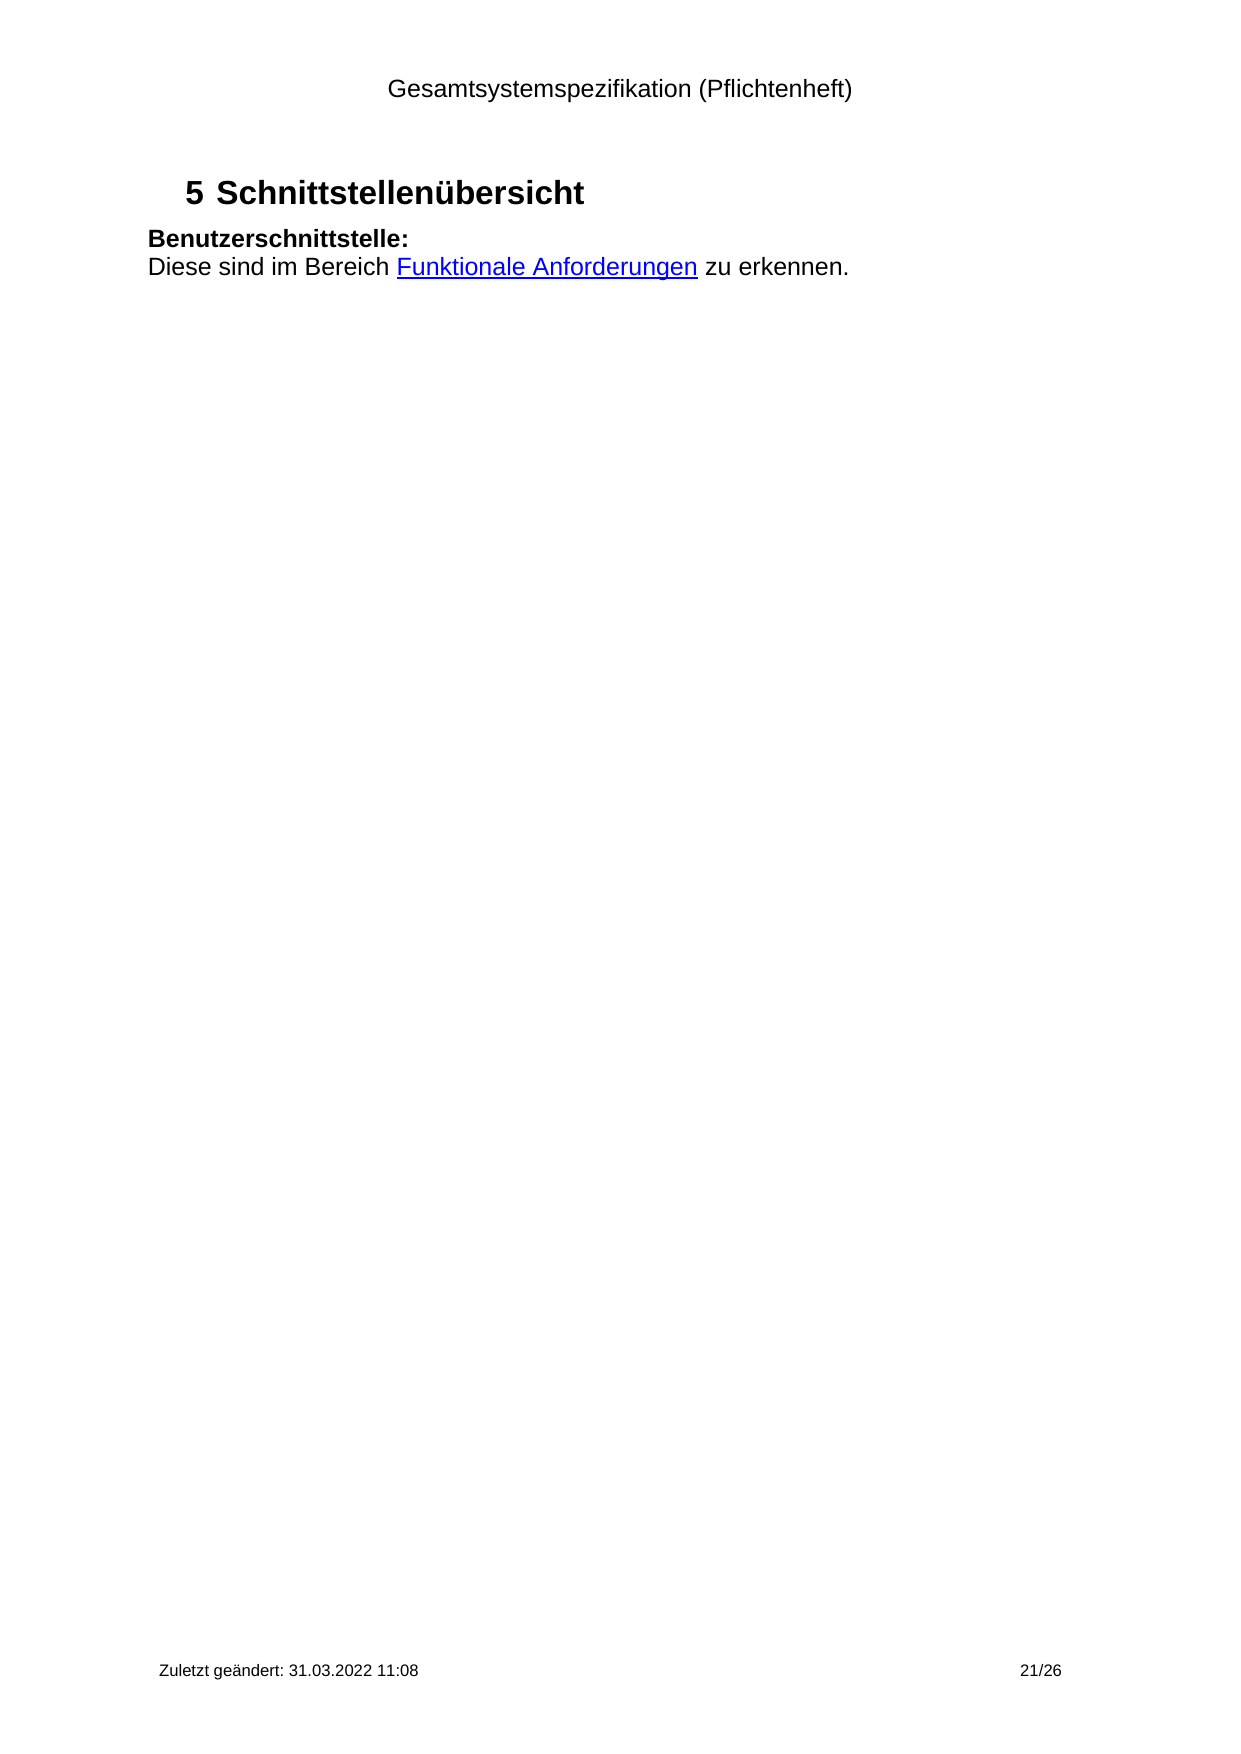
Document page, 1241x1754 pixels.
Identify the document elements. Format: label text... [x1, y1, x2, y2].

subtitle Schnittstellenübersicht [185, 173, 1092, 211]
text Diese sind im Bereich Funktionale Anforderungen zu erkennen. [148, 252, 1092, 281]
text Benutzerschnittstelle: [148, 224, 1092, 252]
